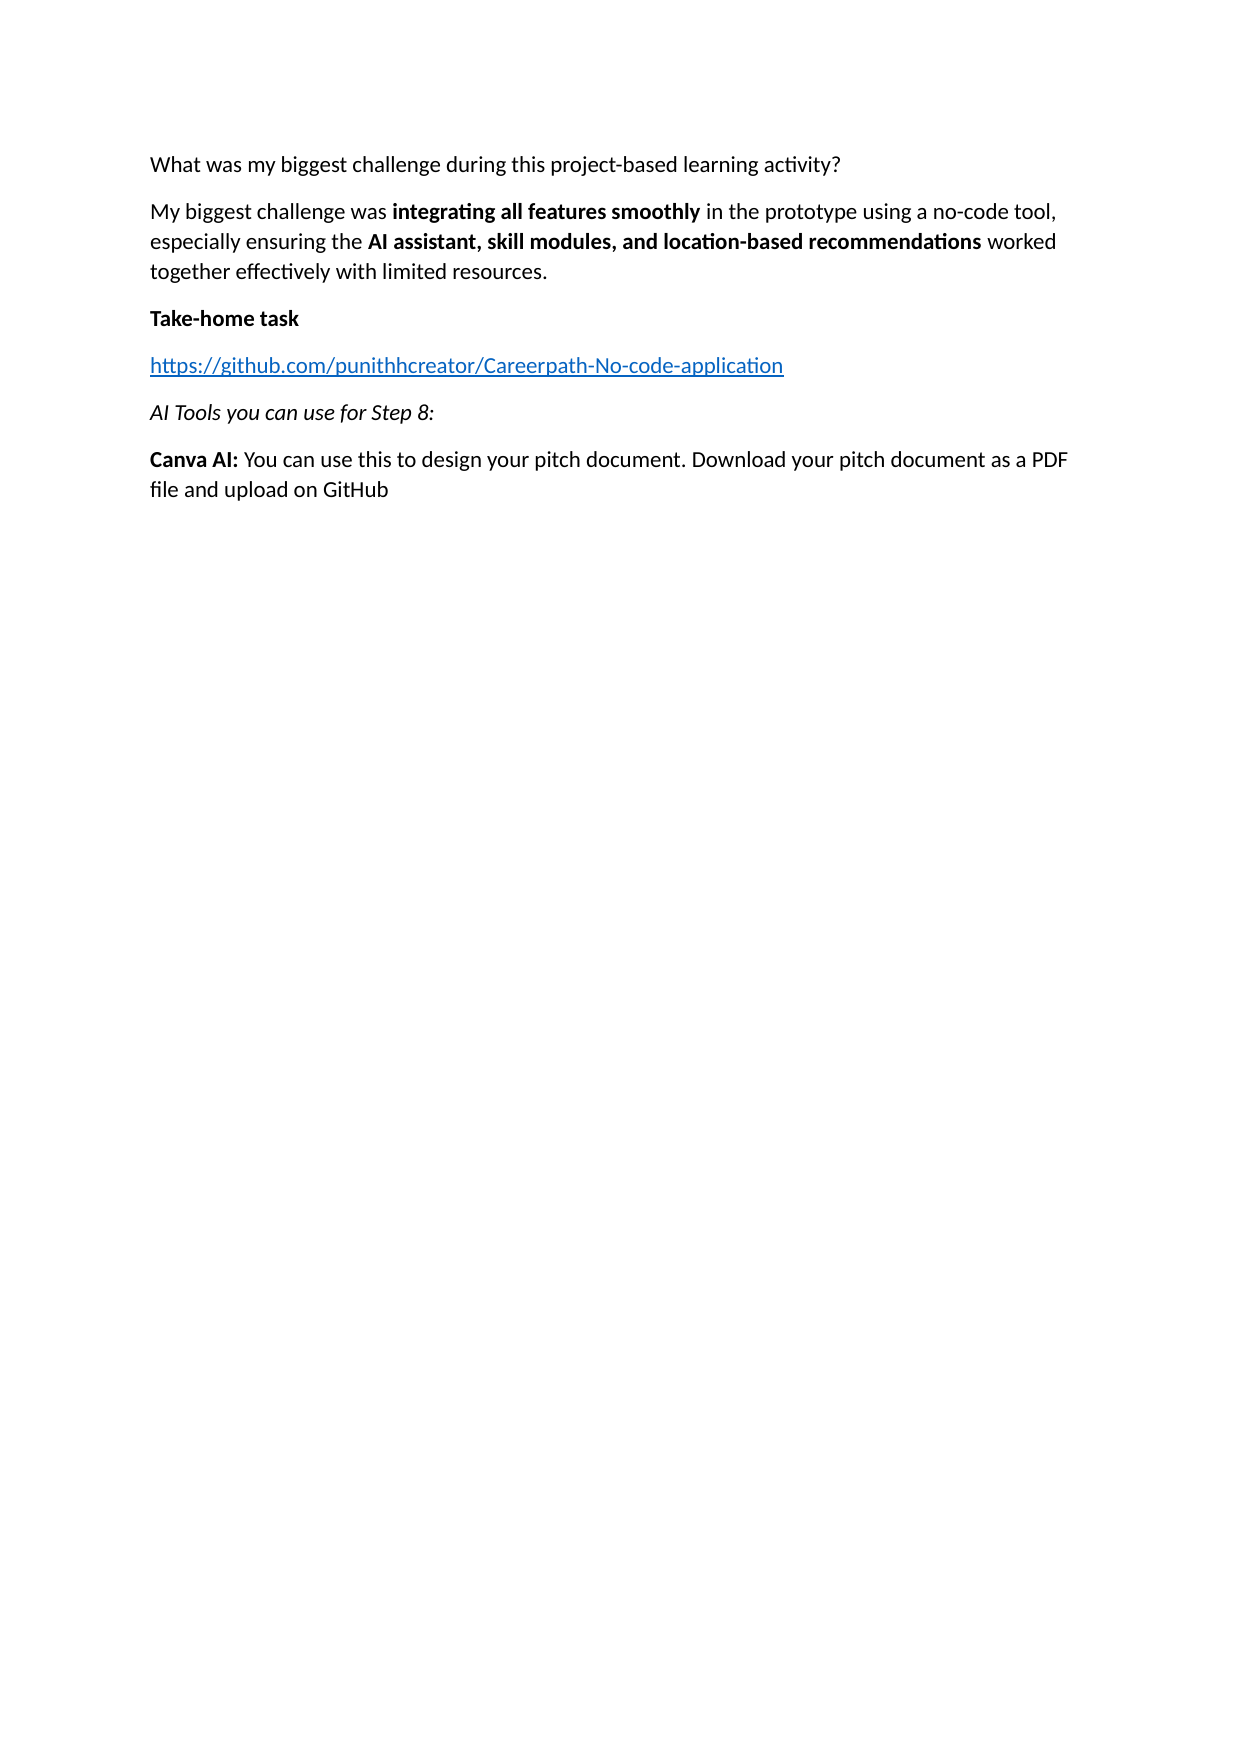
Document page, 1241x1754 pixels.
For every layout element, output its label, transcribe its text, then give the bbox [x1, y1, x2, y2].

text Canva AI: You can use this to design your pitch document. Download your pitch document as a PDF file and upload on GitHub [150, 445, 1090, 503]
text What was my biggest challenge during this project-based learning activity? [150, 150, 1090, 178]
text AI Tools you can use for Step 8: [150, 398, 1090, 426]
text My biggest challenge was integrating all features smoothly in the prototype using a no-code tool, especially ensuring the AI assistant, skill modules, and location-based recommendations worked together effectively with limited resources. [150, 197, 1090, 285]
text https://github.com/punithhcreator/Careerpath-No-code-application [150, 351, 1090, 379]
text Take-home task [150, 304, 1090, 332]
